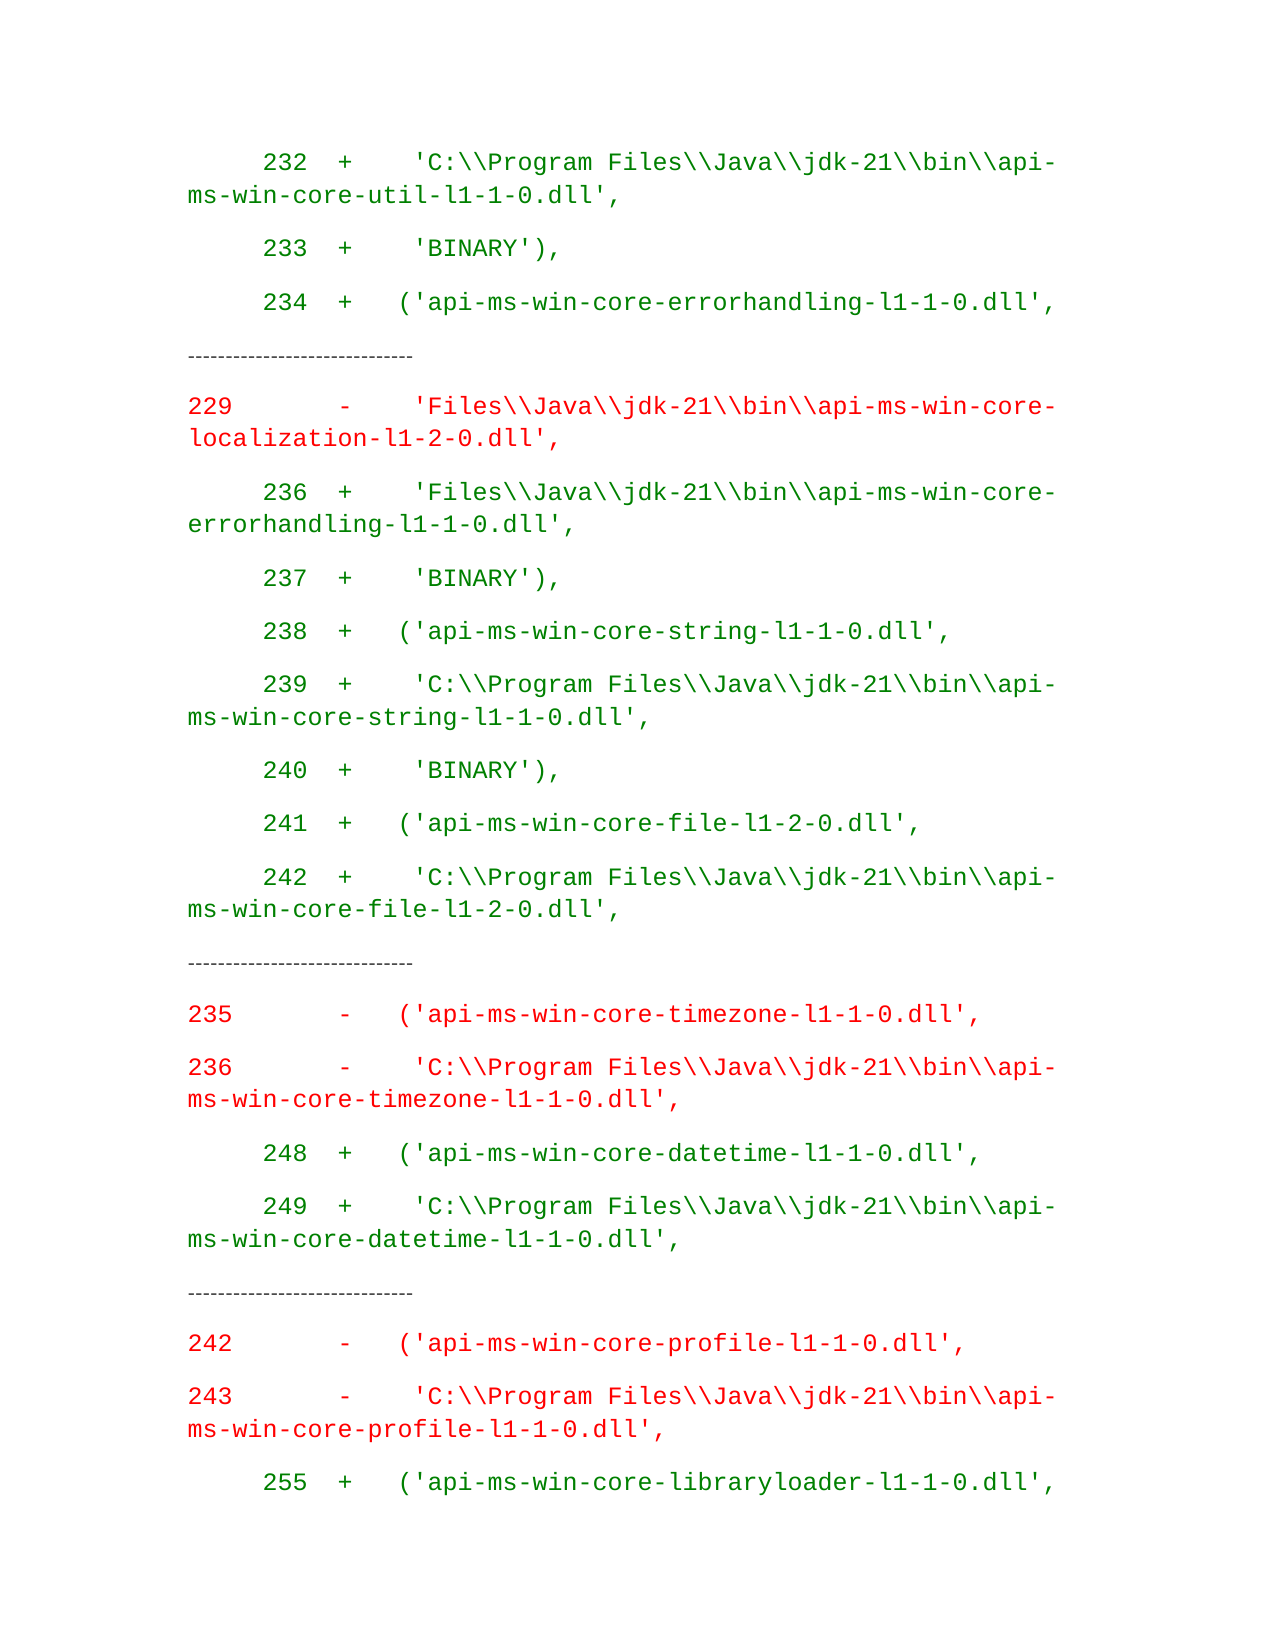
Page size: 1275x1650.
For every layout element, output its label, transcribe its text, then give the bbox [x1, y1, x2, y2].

text 255 + ('api-ms-win-core-libraryloader-l1-1-0.dll', [187, 1470, 1087, 1498]
text 233 + 'BINARY'), [187, 236, 1087, 264]
text 242 - ('api-ms-win-core-profile-l1-1-0.dll', [187, 1331, 1087, 1359]
text 239 + 'C:\\Program Files\\Java\\jdk-21\\bin\\api-ms-win-core-string-l1-1-0.dll', [187, 672, 1087, 733]
text 238 + ('api-ms-win-core-string-l1-1-0.dll', [187, 618, 1087, 647]
text ------------------------------ [187, 950, 1087, 977]
text 240 + 'BINARY'), [187, 758, 1087, 786]
text 242 + 'C:\\Program Files\\Java\\jdk-21\\bin\\api-ms-win-core-file-l1-2-0.dll', [187, 864, 1087, 925]
text 232 + 'C:\\Program Files\\Java\\jdk-21\\bin\\api-ms-win-core-util-l1-1-0.dll', [187, 150, 1087, 211]
text 236 + 'Files\\Java\\jdk-21\\bin\\api-ms-win-core-errorhandling-l1-1-0.dll', [187, 479, 1087, 540]
text 248 + ('api-ms-win-core-datetime-l1-1-0.dll', [187, 1140, 1087, 1169]
text 236 - 'C:\\Program Files\\Java\\jdk-21\\bin\\api-ms-win-core-timezone-l1-1-0.dll', [187, 1054, 1087, 1115]
text 234 + ('api-ms-win-core-errorhandling-l1-1-0.dll', [187, 289, 1087, 317]
text ------------------------------ [187, 1279, 1087, 1306]
text 229 - 'Files\\Java\\jdk-21\\bin\\api-ms-win-core-localization-l1-2-0.dll', [187, 393, 1087, 454]
text ------------------------------ [187, 342, 1087, 369]
text 241 + ('api-ms-win-core-file-l1-2-0.dll', [187, 811, 1087, 839]
text 235 - ('api-ms-win-core-timezone-l1-1-0.dll', [187, 1001, 1087, 1029]
text 249 + 'C:\\Program Files\\Java\\jdk-21\\bin\\api-ms-win-core-datetime-l1-1-0.dll', [187, 1194, 1087, 1254]
text 237 + 'BINARY'), [187, 565, 1087, 593]
text 243 - 'C:\\Program Files\\Java\\jdk-21\\bin\\api-ms-win-core-profile-l1-1-0.dll', [187, 1384, 1087, 1445]
